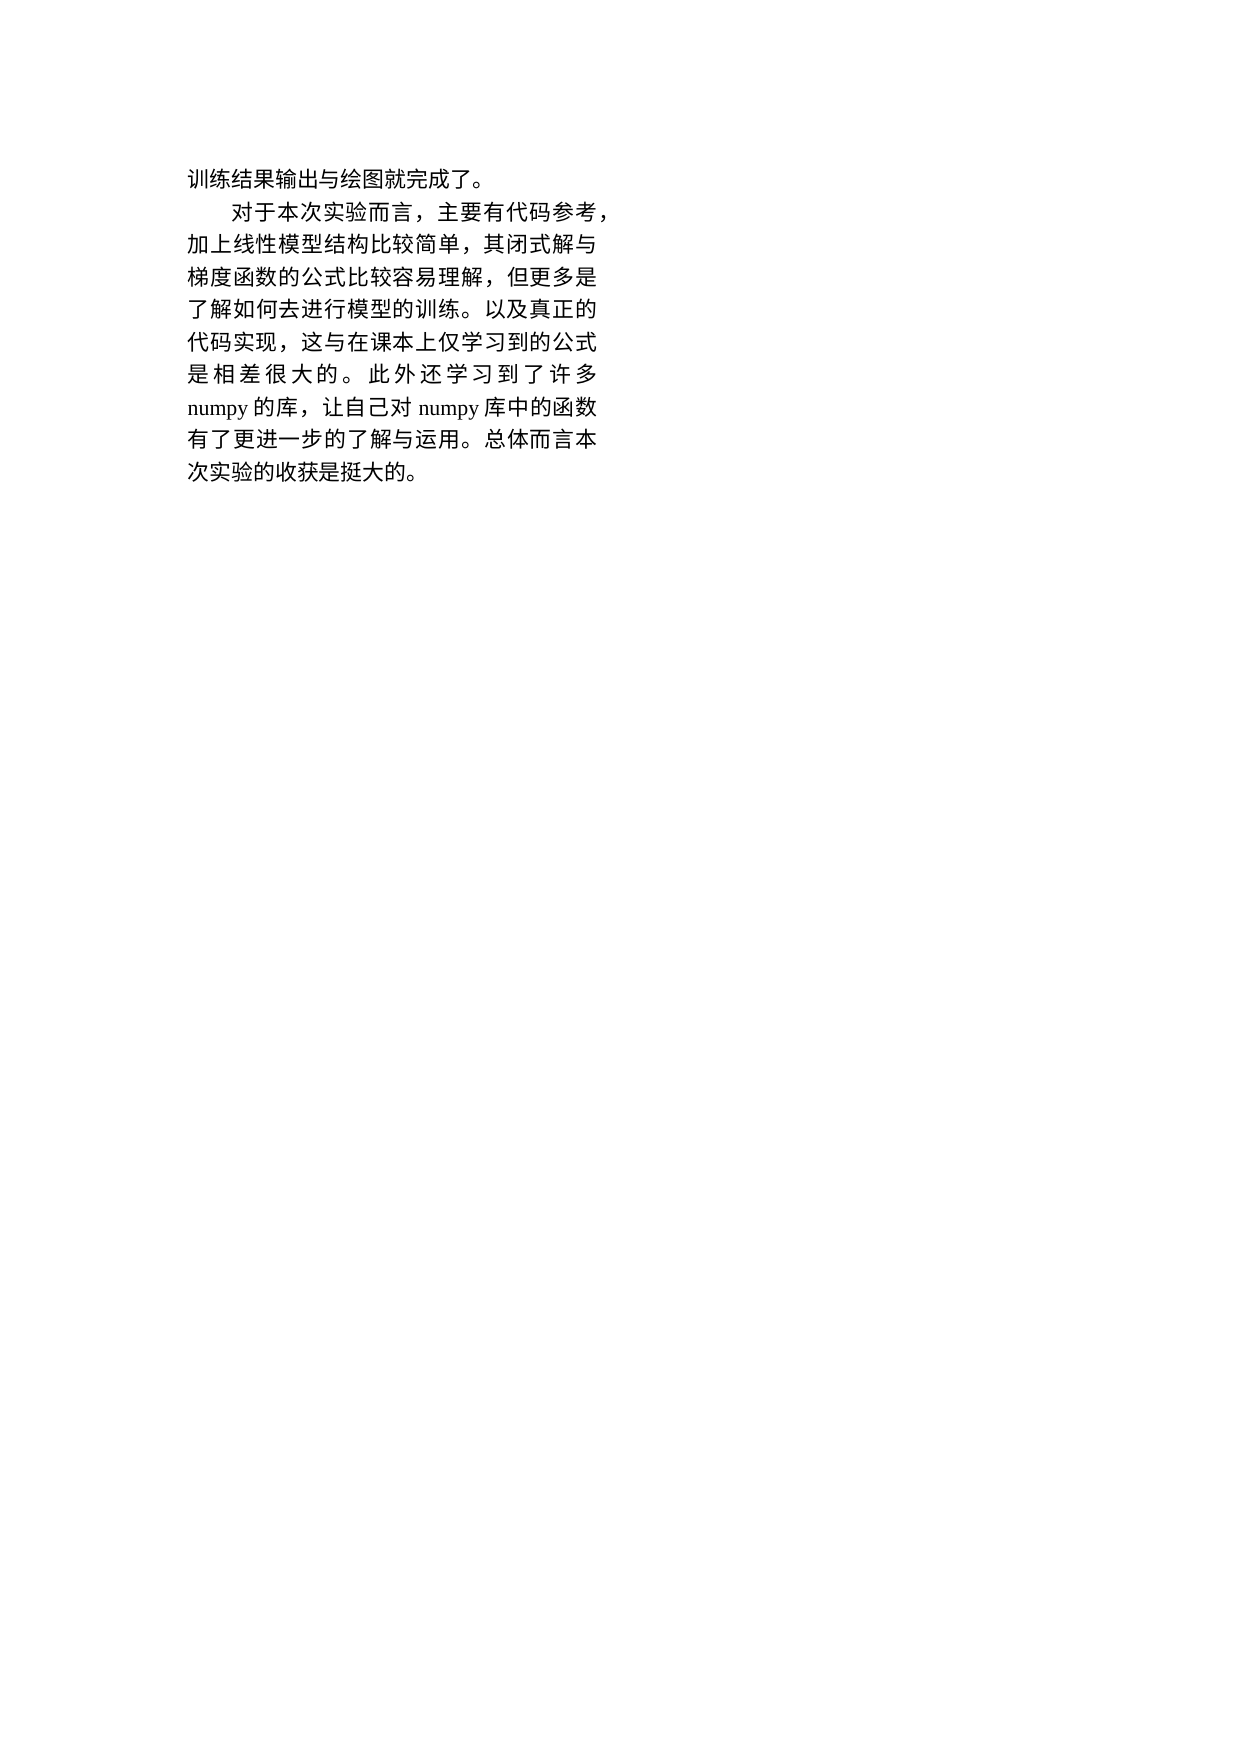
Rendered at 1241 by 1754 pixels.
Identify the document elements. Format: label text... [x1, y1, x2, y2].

text 对于本次实验而言，主要有代码参考，加上线性模型结构比较简单，其闭式解与梯度函数的公式比较容易理解，但更多是了解如何去进行模型的训练。以及真正的代码实现，这与在课本上仅学习到的公式是相差很大的。此外还学习到了许多numpy的库，让自己对numpy库中的函数有了更进一步的了解与运用。总体而言本次实验的收获是挺大的。 [187, 194, 598, 487]
